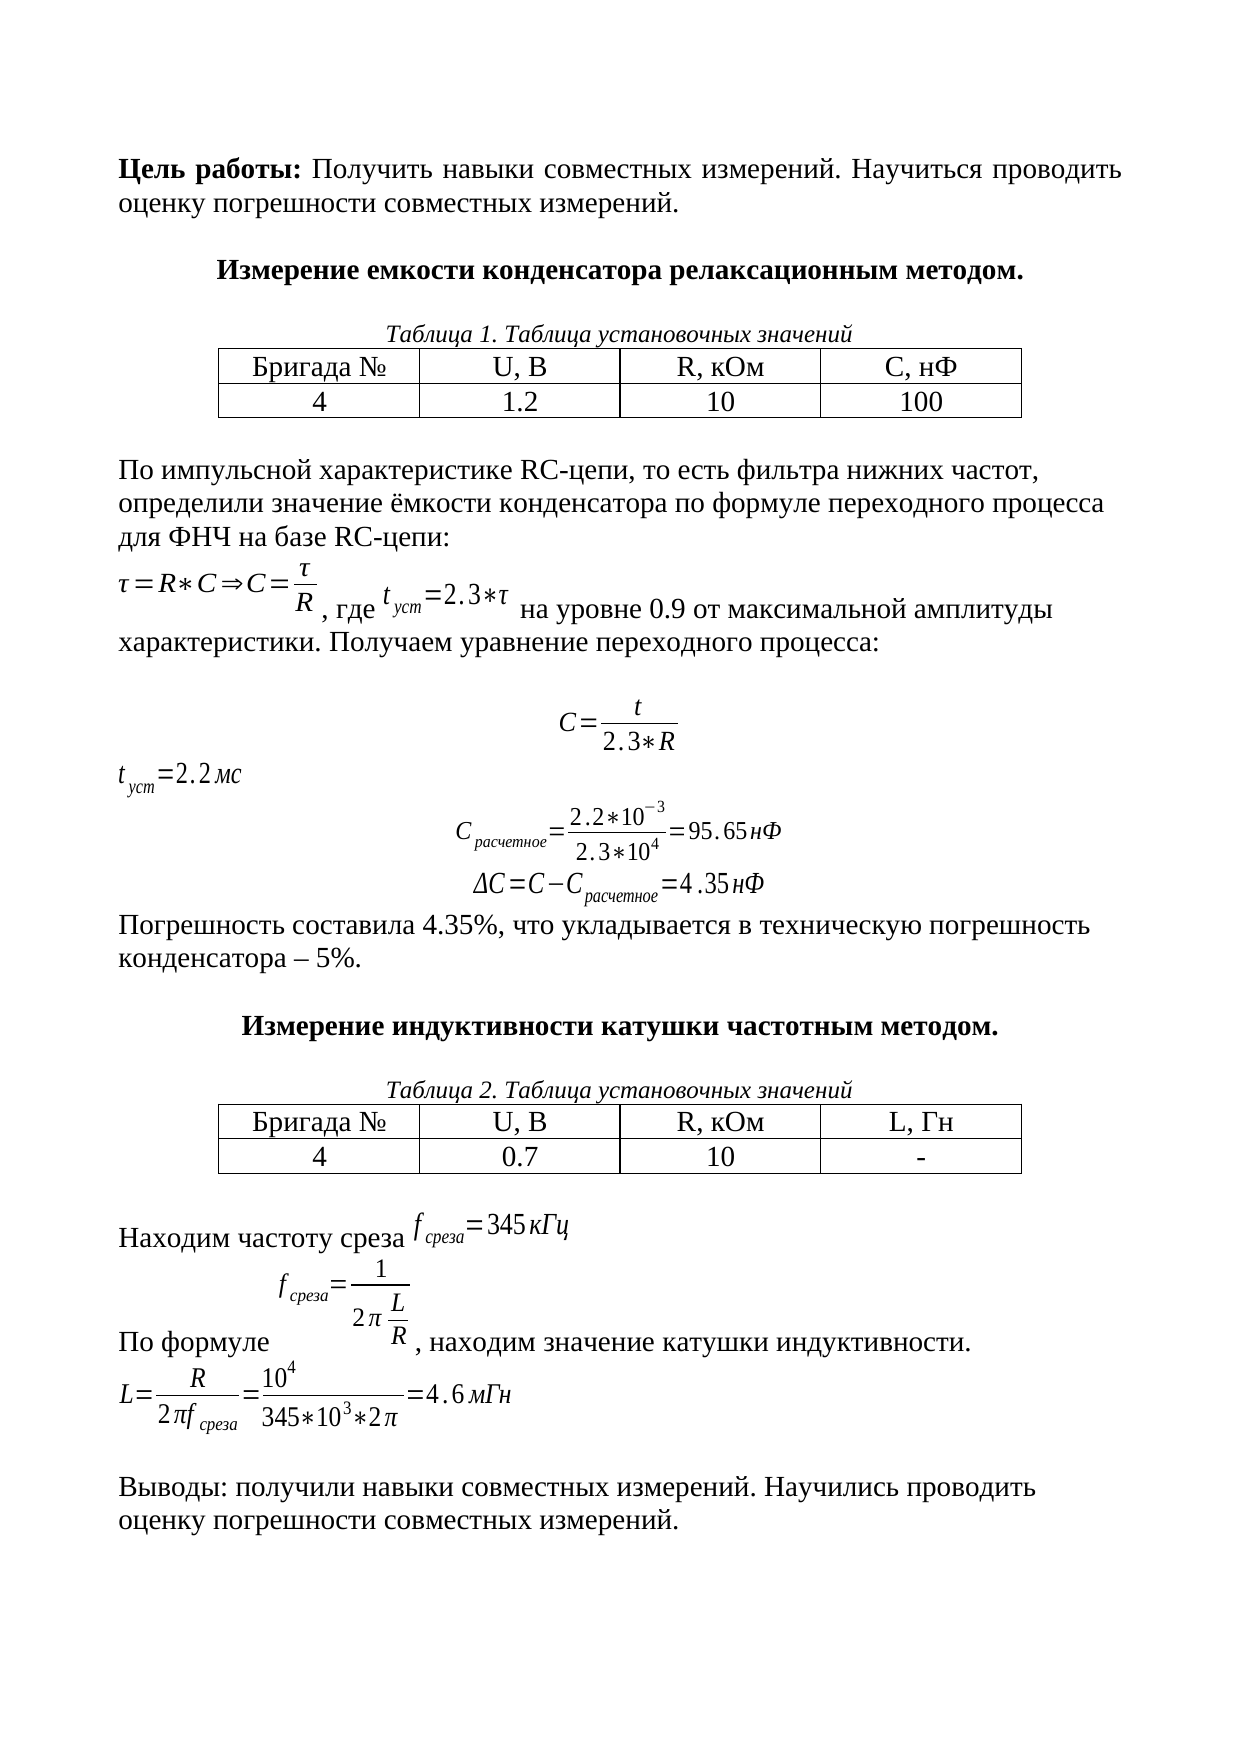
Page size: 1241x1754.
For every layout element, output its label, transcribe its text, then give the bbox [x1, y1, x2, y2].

table_header U, В [420, 1105, 619, 1138]
table_cell 10 [621, 1139, 820, 1173]
table_cell 0.7 [420, 1139, 619, 1173]
table_header Бригада № [219, 1105, 419, 1138]
table_cell 100 [821, 384, 1021, 417]
title Выводы: получили навыки совместных измерений. Научились проводить оценку погрешности совместных измерений. [118, 1469, 1122, 1536]
title , где на уровне 0.9 от максимальной амплитуды характеристики. Получаем уравнение переходного процесса: [118, 552, 1122, 658]
title Цель работы: Получить навыки совместных измерений. Научиться проводить оценку погрешности совместных измерений. [118, 152, 1122, 219]
title По импульсной характеристике RC-цепи, то есть фильтра нижних частот, определили значение ёмкости конденсатора по формуле переходного процесса для ФНЧ на базе RC-цепи: [118, 452, 1122, 552]
title По формуле , находим значение катушки индуктивности. [118, 1254, 1122, 1357]
table_header R, кОм [621, 1105, 820, 1138]
title Находим частоту среза [118, 1207, 1122, 1254]
table_header Бригада № [219, 349, 419, 383]
table_header L, Гн [821, 1105, 1021, 1138]
table_cell - [821, 1139, 1021, 1173]
title Измерение емкости конденсатора релаксационным методом. [118, 252, 1122, 286]
title Таблица 1. Таблица установочных значений [118, 319, 1122, 348]
title Погрешность составила 4.35%, что укладывается в техническую погрешность конденсатора – 5%. [118, 907, 1122, 974]
title Таблица 2. Таблица установочных значений [118, 1075, 1122, 1103]
table_cell 4 [219, 1139, 419, 1173]
table_cell 4 [219, 384, 419, 417]
table_header C, нФ [821, 349, 1021, 383]
table_header U, В [420, 349, 619, 383]
table_cell 1.2 [420, 384, 619, 417]
table_header R, кОм [621, 349, 820, 383]
title Измерение индуктивности катушки частотным методом. [118, 1008, 1122, 1041]
table_cell 10 [621, 384, 820, 417]
